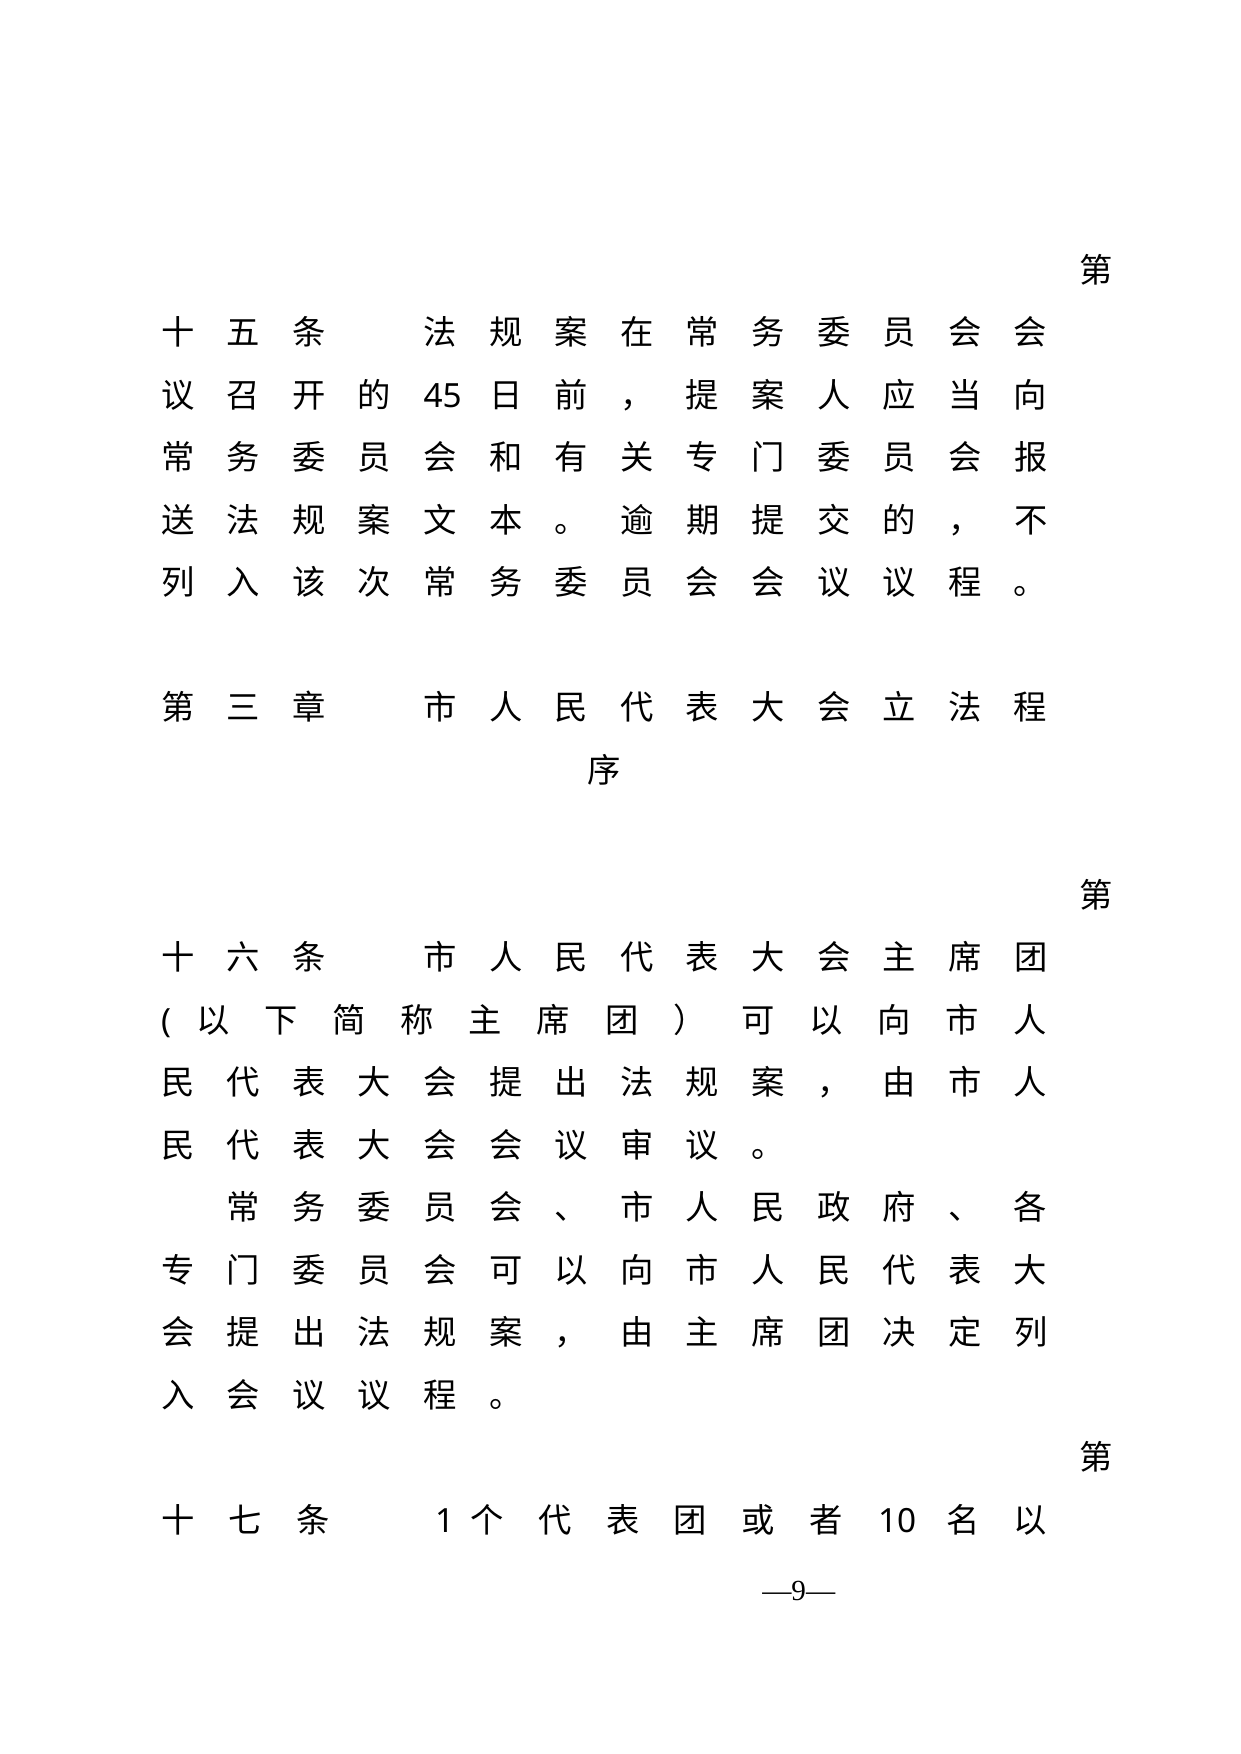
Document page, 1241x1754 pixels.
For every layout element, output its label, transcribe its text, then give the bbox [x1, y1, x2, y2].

text 第十五条 法规案在常务委员会会议召开的45日前，提案人应当向常务委员会和有关专门委员会报送法规案文本。逾期提交的，不列入该次常务委员会会议议程。 [161, 236, 1079, 611]
text 第三章 市人民代表大会立法程序 [161, 674, 1079, 799]
text 第十六条 市人民代表大会主席团(以下简称主席团）可以向市人民代表大会提出法规案，由市人民代表大会会议审议。 常务委员会、市人民政府、各专门委员会可以向市人民代表大会提出法规案，由主席团决定列入会议议程。 [161, 861, 1079, 1424]
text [161, 1424, 1079, 1549]
